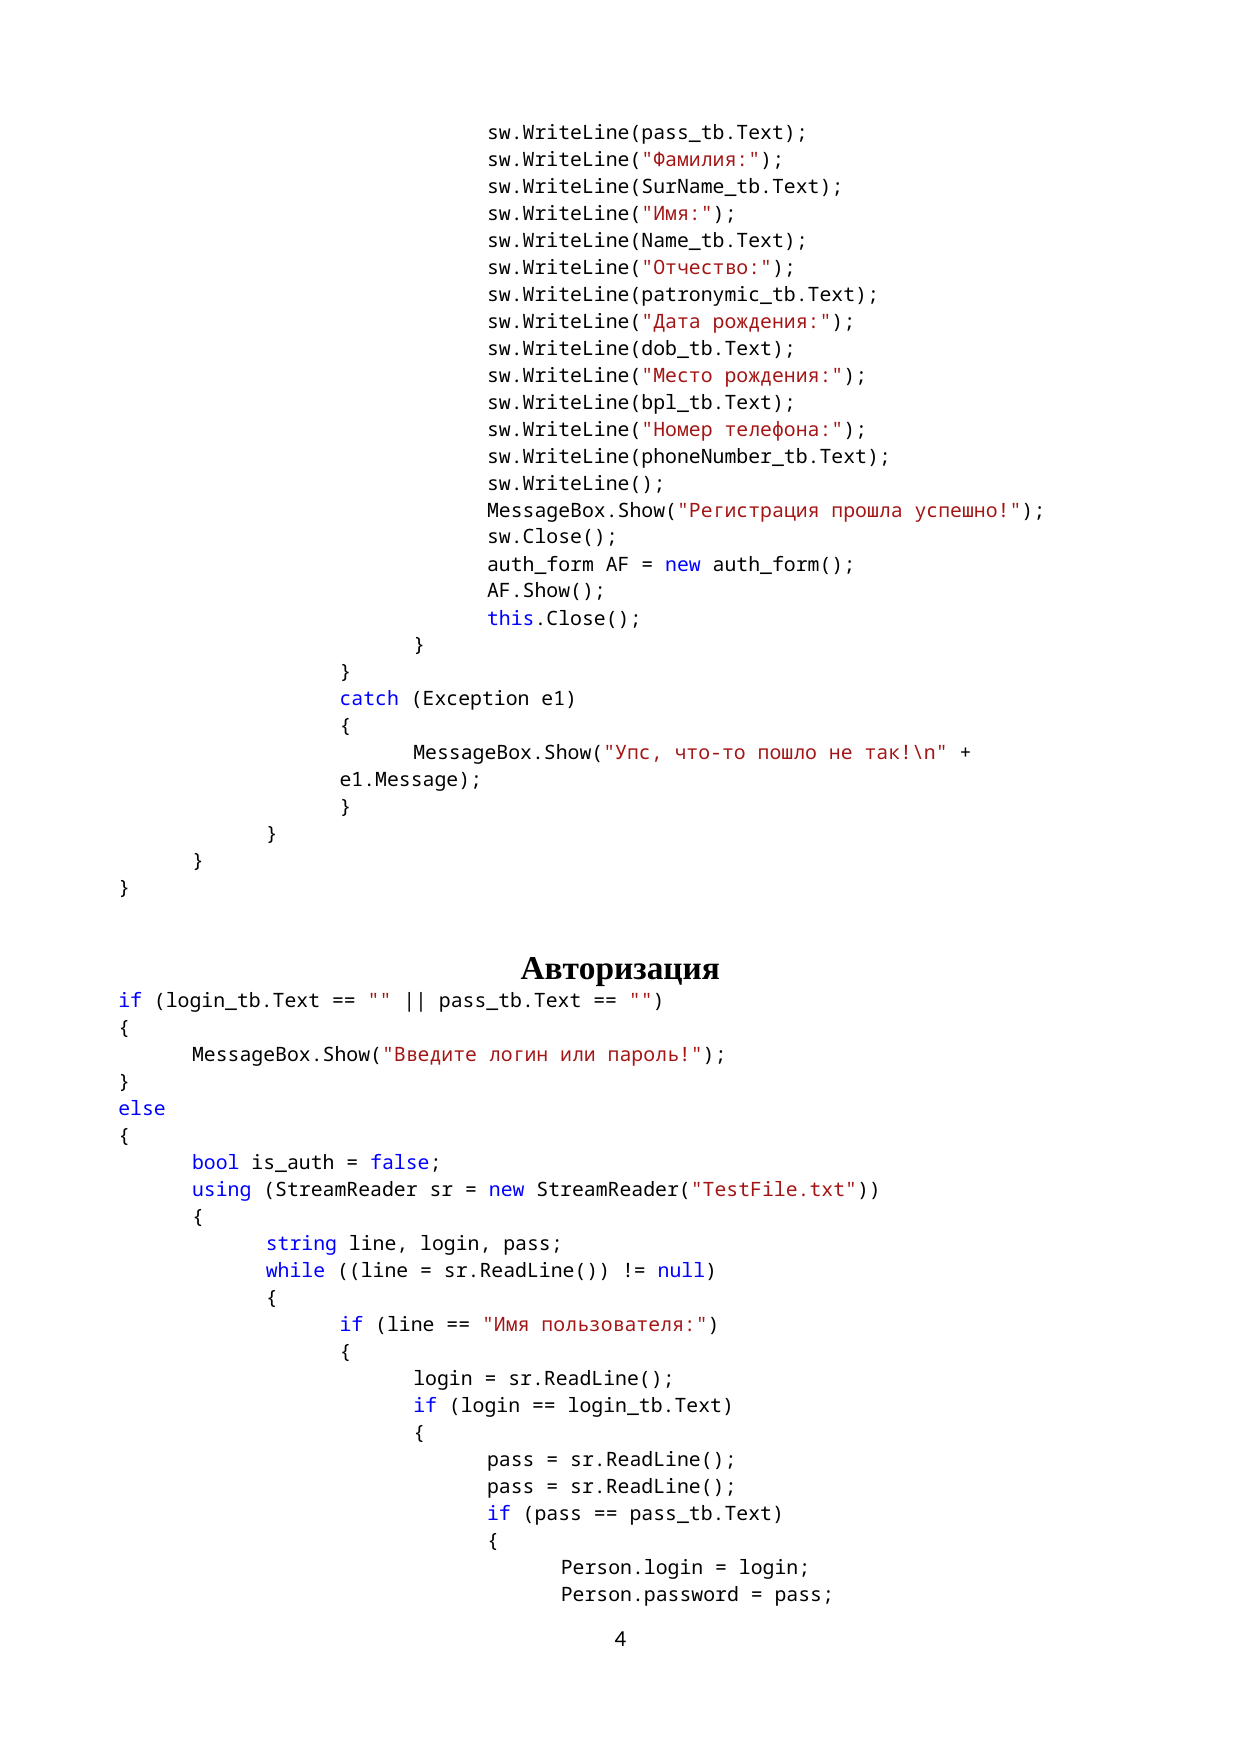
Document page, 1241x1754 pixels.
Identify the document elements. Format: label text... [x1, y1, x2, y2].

text else [118, 1094, 1122, 1121]
text } [192, 819, 1122, 847]
text { [118, 1013, 1122, 1040]
text sw.WriteLine("Имя:"); [487, 199, 1122, 226]
text } [118, 1067, 1122, 1094]
text catch (Exception e1) [339, 685, 1122, 712]
text sw.WriteLine("Фамилия:"); [487, 145, 1122, 172]
text sw.WriteLine(pass_tb.Text); [487, 118, 1122, 145]
text this.Close(); [487, 604, 1122, 631]
text { [118, 1202, 1122, 1229]
text } [118, 847, 1122, 873]
text Person.password = pass; [487, 1580, 1122, 1607]
text } [118, 873, 1122, 901]
text { [487, 1526, 1122, 1553]
text if (line == "Имя пользователя:") [266, 1310, 1122, 1337]
text } [339, 631, 1122, 658]
text bool is_auth = false; [118, 1148, 1122, 1175]
text sw.WriteLine("Место рождения:"); [487, 361, 1122, 388]
text sw.WriteLine(SurName_tb.Text); [487, 172, 1122, 199]
text sw.WriteLine("Дата рождения:"); [487, 307, 1122, 334]
text { [266, 712, 1122, 739]
text Авторизация [118, 948, 1122, 986]
text { [339, 1337, 1122, 1364]
text if (login == login_tb.Text) [339, 1391, 1122, 1418]
text string line, login, pass; [192, 1229, 1122, 1256]
text MessageBox.Show("Упс, что-то пошло не так!\n" + e1.Message); [339, 739, 1122, 793]
text pass = sr.ReadLine(); [413, 1445, 1122, 1472]
text sw.WriteLine(patronymic_tb.Text); [487, 280, 1122, 307]
text sw.WriteLine(); [487, 469, 1122, 496]
text sw.WriteLine(bpl_tb.Text); [487, 388, 1122, 415]
text Person.login = login; [487, 1553, 1122, 1580]
text sw.WriteLine(phoneNumber_tb.Text); [487, 442, 1122, 469]
text MessageBox.Show("Введите логин или пароль!"); [118, 1040, 1122, 1067]
text } [266, 658, 1122, 685]
text if (login_tb.Text == "" || pass_tb.Text == "") [118, 986, 1122, 1013]
text { [192, 1283, 1122, 1310]
text using (StreamReader sr = new StreamReader("TestFile.txt")) [118, 1175, 1122, 1202]
text sw.WriteLine(dob_tb.Text); [487, 334, 1122, 361]
text { [339, 1418, 1122, 1445]
text MessageBox.Show("Регистрация прошла успешно!"); [487, 496, 1122, 523]
text sw.WriteLine(Name_tb.Text); [487, 226, 1122, 253]
text while ((line = sr.ReadLine()) != null) [192, 1256, 1122, 1283]
text pass = sr.ReadLine(); [487, 1472, 1122, 1499]
text AF.Show(); [487, 577, 1122, 604]
text } [266, 793, 1122, 819]
text { [118, 1121, 1122, 1148]
text auth_form AF = new auth_form(); [487, 550, 1122, 577]
text sw.WriteLine("Отчество:"); [487, 253, 1122, 280]
text if (pass == pass_tb.Text) [487, 1499, 1122, 1526]
text sw.Close(); [487, 523, 1122, 550]
text login = sr.ReadLine(); [339, 1364, 1122, 1391]
text sw.WriteLine("Номер телефона:"); [487, 415, 1122, 442]
